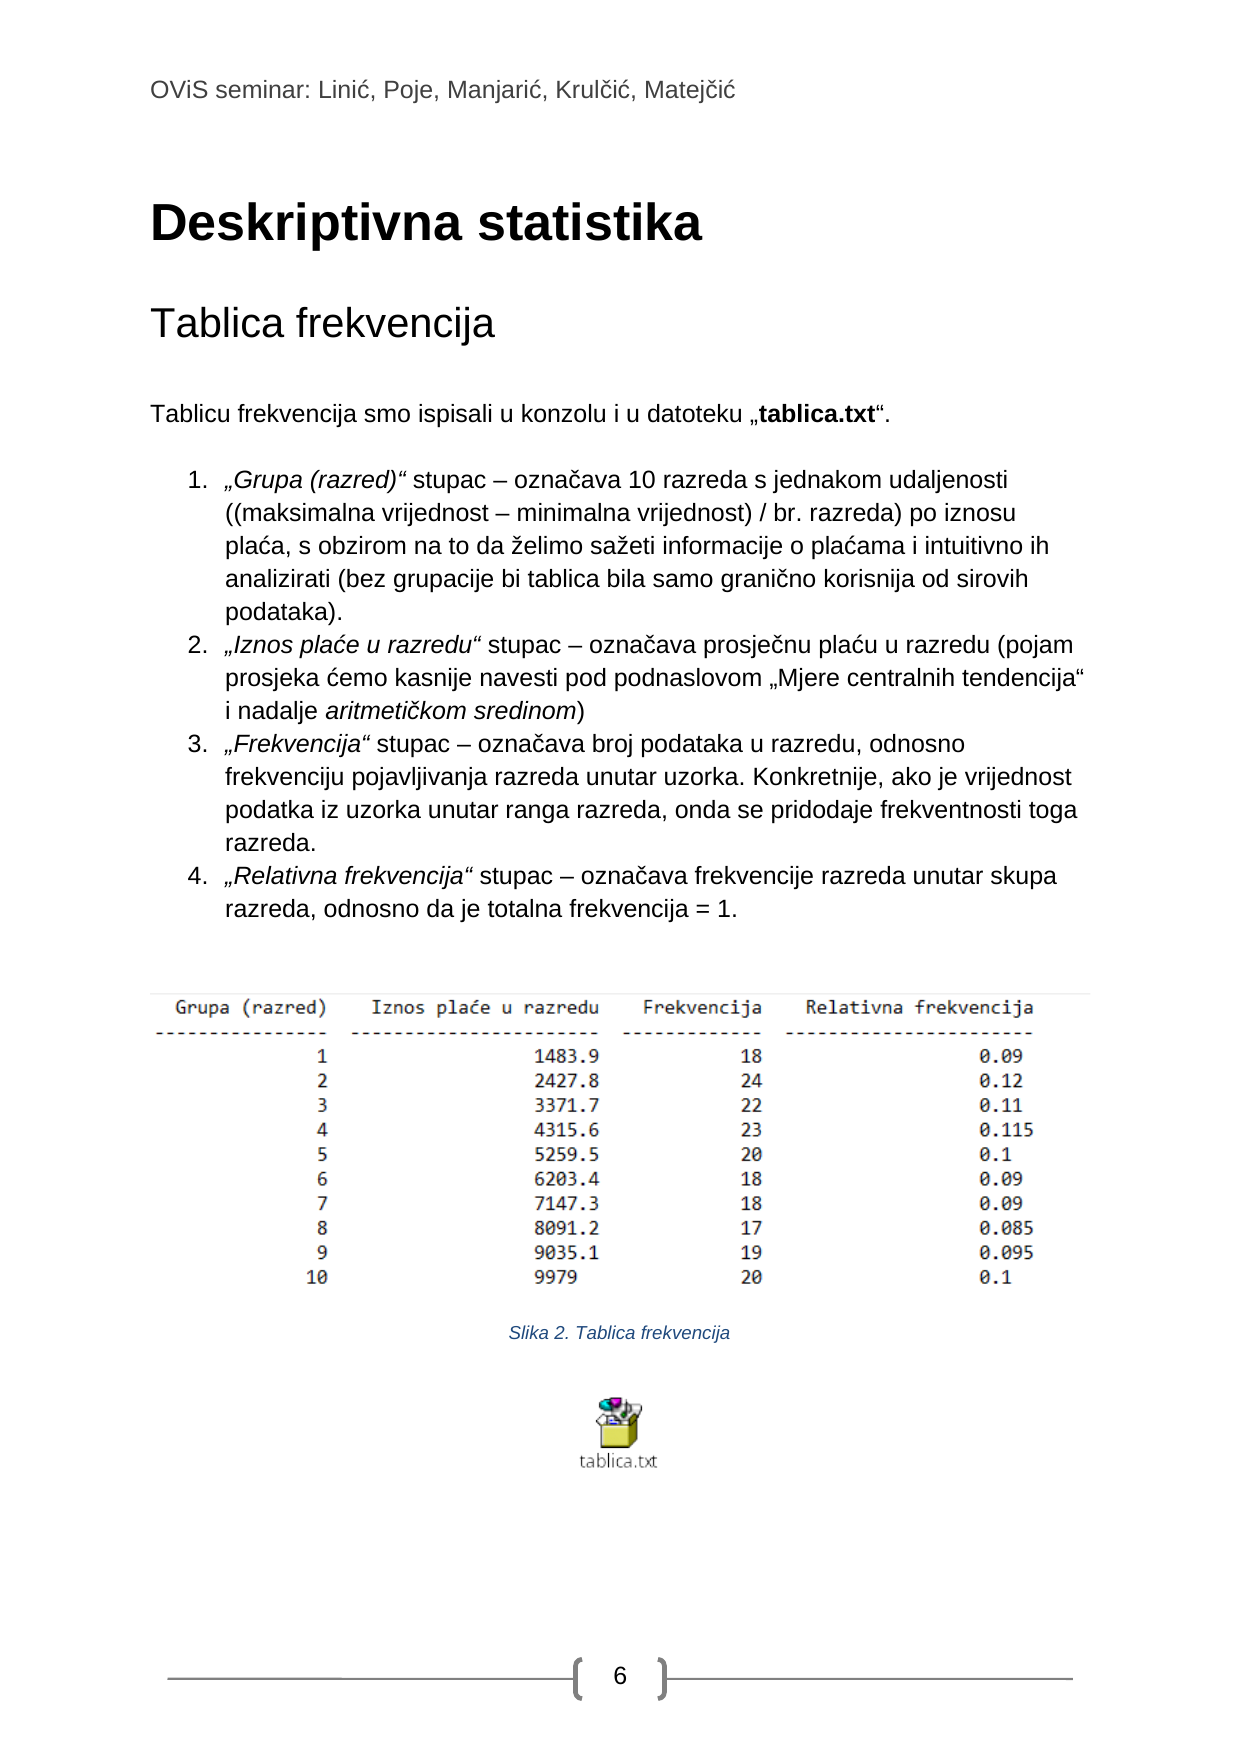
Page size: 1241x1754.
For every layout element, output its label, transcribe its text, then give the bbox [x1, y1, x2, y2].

subtitle Tablica frekvencija [150, 298, 1090, 346]
picture [150, 993, 1091, 1318]
list „Iznos plaće u razredu“ stupac – označava prosječnu plaću u razredu (pojam prosjeka ćemo kasnije navesti pod podnaslovom „Mjere centralnih tendencija“ i nadalje aritmetičkom sredinom) [187, 630, 1090, 724]
list „Relativna frekvencija“ stupac – označava frekvencije razreda unutar skupa razreda, odnosno da je totalna frekvencija = 1. [187, 861, 1090, 923]
text Slika 2. Tablica frekvencija [150, 1322, 1090, 1343]
list „Grupa (razred)“ stupac – označava 10 razreda s jednakom udaljenosti ((maksimalna vrijednost – minimalna vrijednost) / br. razreda) po iznosu plaća, s obzirom na to da želimo sažeti informacije o plaćama i intuitivno ih analizirati (bez grupacije bi tablica bila samo granično korisnija od sirovih podataka). [187, 465, 1090, 626]
list „Frekvencija“ stupac – označava broj podataka u razredu, odnosno frekvenciju pojavljivanja razreda unutar uzorka. Konkretnije, ako je vrijednost podatka iz uzorka unutar ranga razreda, onda se pridodaje frekventnosti toga razreda. [187, 729, 1090, 857]
subtitle Deskriptivna statistika [150, 192, 1090, 252]
text Tablicu frekvencija smo ispisali u konzolu i u datoteku „tablica.txt“. [150, 399, 1090, 427]
